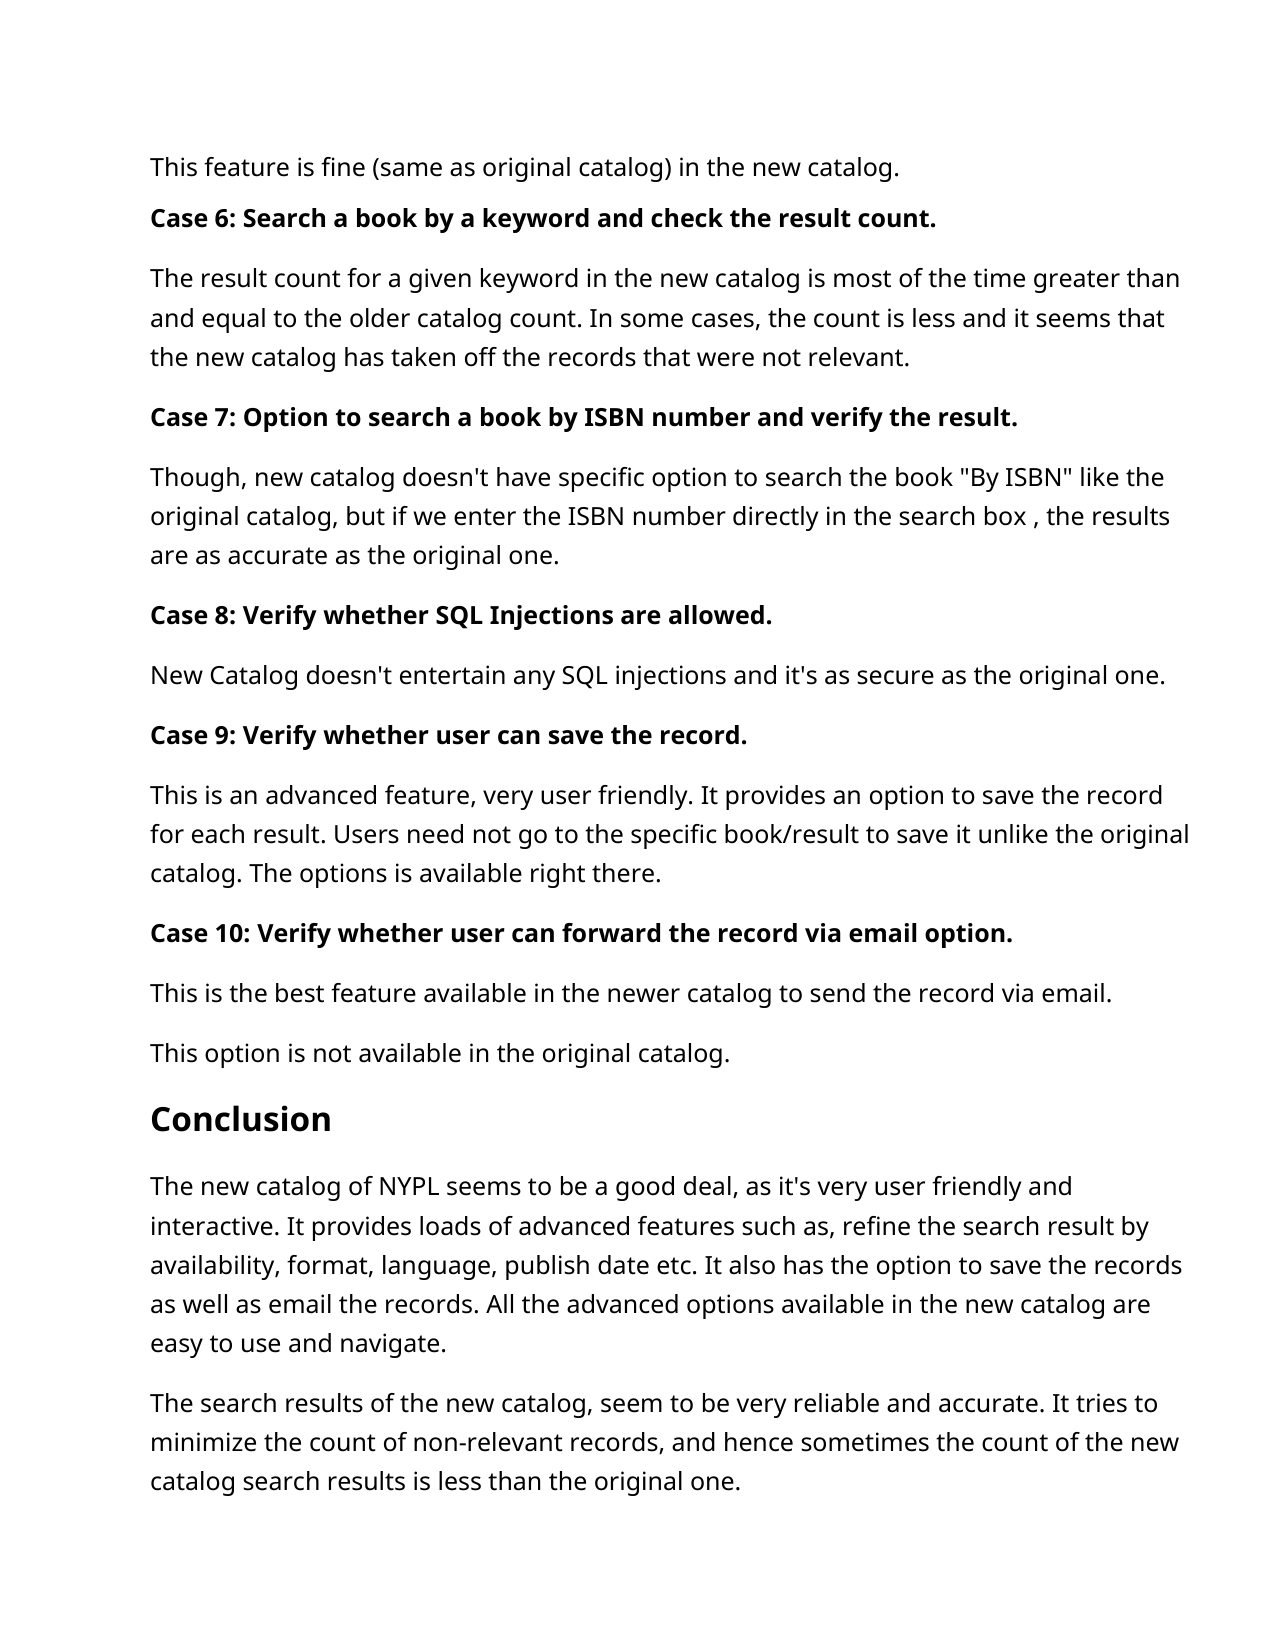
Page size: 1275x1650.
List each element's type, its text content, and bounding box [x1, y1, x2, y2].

text The new catalog of NYPL seems to be a good deal, as it's very user friendly and interactive. It provides loads of advanced features such as, refine the search result by availability, format, language, publish date etc. It also has the option to save the records as well as email the records. All the advanced options available in the new catalog are easy to use and navigate. [150, 1169, 1200, 1360]
text Case 8: Verify whether SQL Injections are allowed. [150, 598, 1200, 632]
text The search results of the new catalog, seem to be very reliable and accurate. It tries to minimize the count of non-relevant records, and hence sometimes the count of the new catalog search results is less than the original one. [150, 1386, 1200, 1498]
text Case 9: Verify whether user can save the record. [150, 718, 1200, 752]
text This is the best feature available in the newer catalog to send the record via email. [150, 976, 1200, 1010]
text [150, 150, 1200, 184]
text The result count for a given keyword in the new catalog is most of the time greater than and equal to the older catalog count. In some cases, the count is less and it seems that the new catalog has taken off the records that were not relevant. [150, 261, 1200, 373]
text This option is not available in the original catalog. [150, 1036, 1200, 1070]
text Conclusion [150, 1096, 1200, 1141]
text Though, new catalog doesn't have specific option to search the book "By ISBN" like the original catalog, but if we enter the ISBN number directly in the search box , the results are as accurate as the original one. [150, 459, 1200, 572]
text Case 6: Search a book by a keyword and check the result count. [150, 201, 1200, 235]
text Case 7: Option to search a book by ISBN number and verify the result. [150, 399, 1200, 433]
text This is an advanced feature, very user friendly. It provides an option to save the record for each result. Users need not go to the specific book/result to save it unlike the original catalog. The options is available right there. [150, 778, 1200, 890]
text New Catalog doesn't entertain any SQL injections and it's as secure as the original one. [150, 658, 1200, 692]
text Case 10: Verify whether user can forward the record via email option. [150, 916, 1200, 950]
